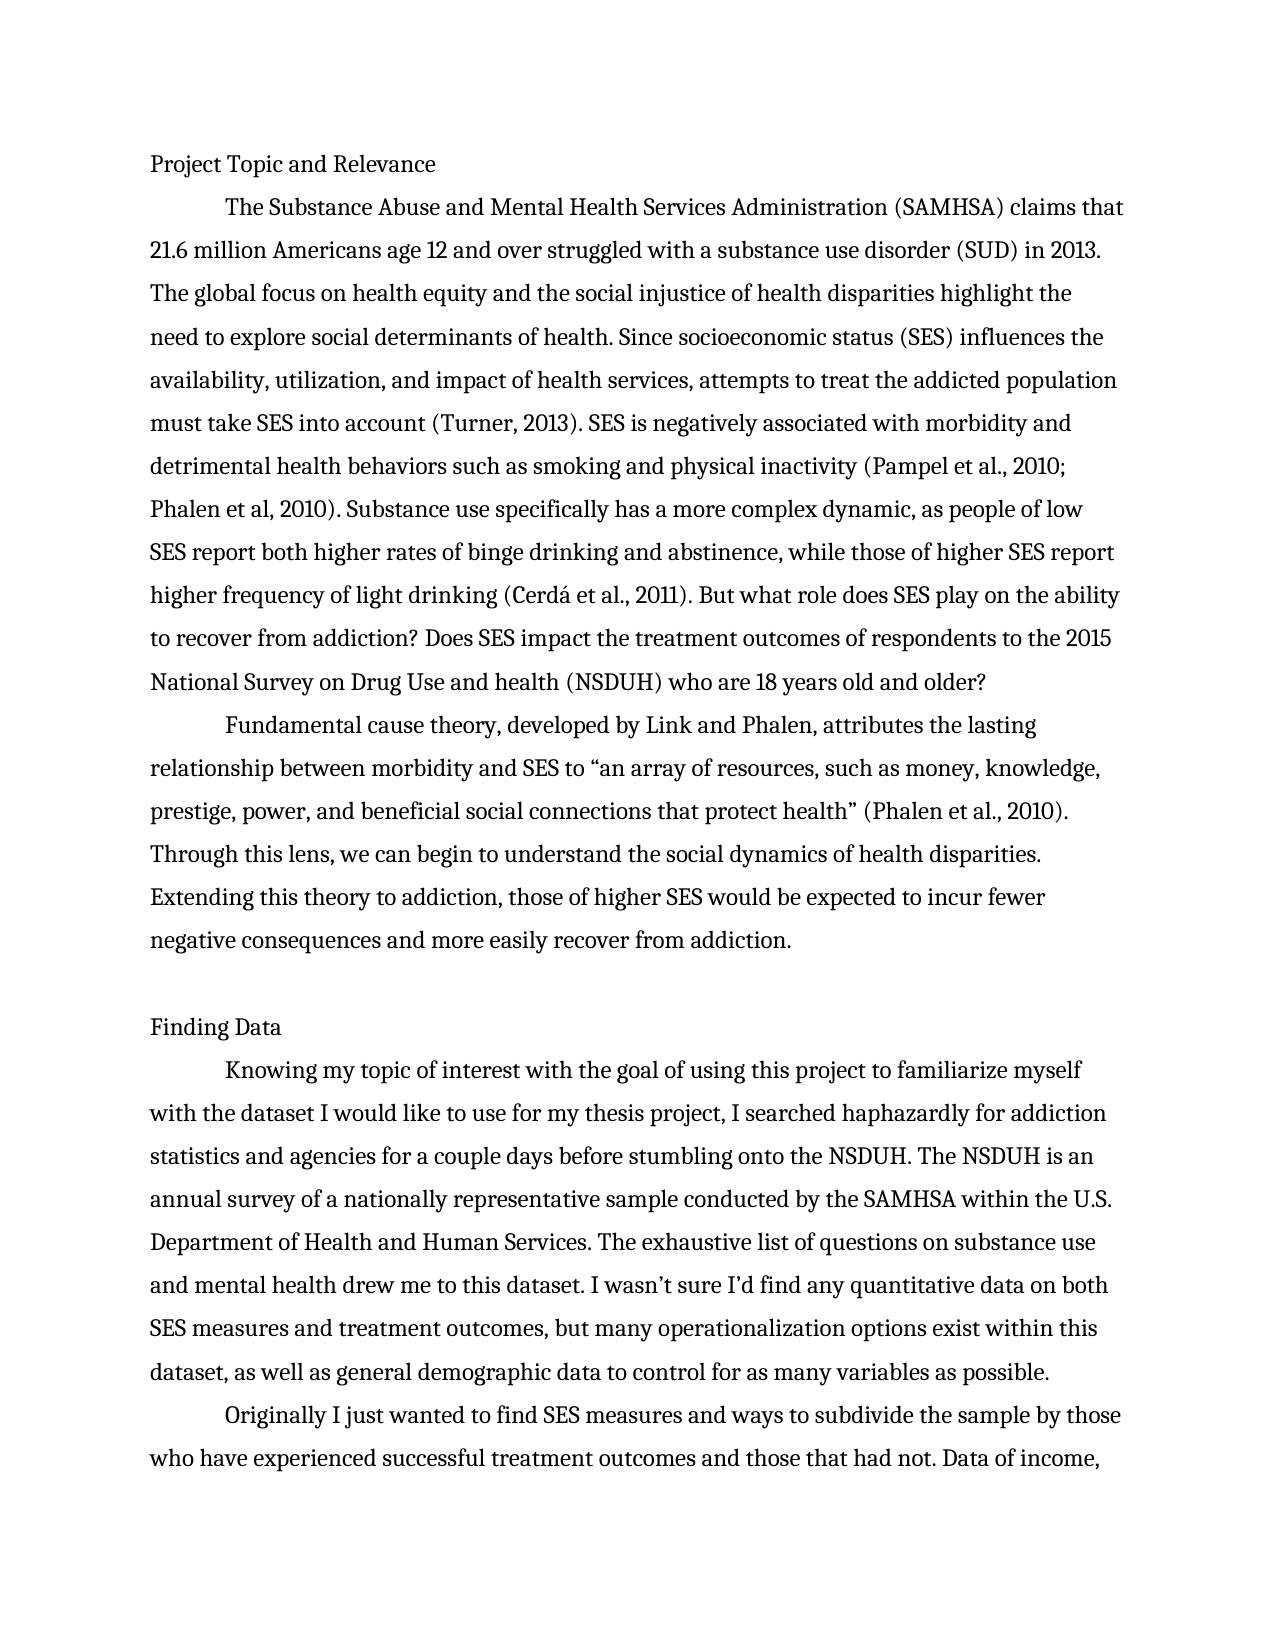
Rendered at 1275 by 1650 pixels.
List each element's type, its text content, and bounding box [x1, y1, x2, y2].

text Project Topic and Relevance [150, 150, 1125, 179]
text Knowing my topic of interest with the goal of using this project to familiarize myself with the dataset I would like to use for my thesis project, I searched haphazardly for addiction statistics and agencies for a couple days before stumbling onto the NSDUH. The NSDUH is an annual survey of a nationally representative sample conducted by the SAMHSA within the U.S. Department of Health and Human Services. The exhaustive list of questions on substance use and mental health drew me to this dataset. I wasn’t sure I’d find any quantitative data on both SES measures and treatment outcomes, but many operationalization options exist within this dataset, as well as general demographic data to control for as many variables as possible. [150, 1056, 1125, 1386]
text Finding Data [150, 1012, 1125, 1041]
text Fundamental cause theory, developed by Link and Phalen, attributes the lasting relationship between morbidity and SES to “an array of resources, such as money, knowledge, prestige, power, and beneficial social connections that protect health” (Phalen et al., 2010). Through this lens, we can begin to understand the social dynamics of health disparities. Extending this theory to addiction, those of higher SES would be expected to incur fewer negative consequences and more easily recover from addiction. [150, 711, 1125, 955]
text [150, 1401, 1125, 1472]
text The Substance Abuse and Mental Health Services Administration (SAMHSA) claims that 21.6 million Americans age 12 and over struggled with a substance use disorder (SUD) in 2013. The global focus on health equity and the social injustice of health disparities highlight the need to explore social determinants of health. Since socioeconomic status (SES) influences the availability, utilization, and impact of health services, attempts to treat the addicted population must take SES into account (Turner, 2013). SES is negatively associated with morbidity and detrimental health behaviors such as smoking and physical inactivity (Pampel et al., 2010; Phalen et al, 2010). Substance use specifically has a more complex dynamic, as people of low SES report both higher rates of binge drinking and abstinence, while those of higher SES report higher frequency of light drinking (Cerdá et al., 2011). But what role does SES play on the ability to recover from addiction? Does SES impact the treatment outcomes of respondents to the 2015 National Survey on Drug Use and health (NSDUH) who are 18 years old and older? [150, 193, 1125, 696]
